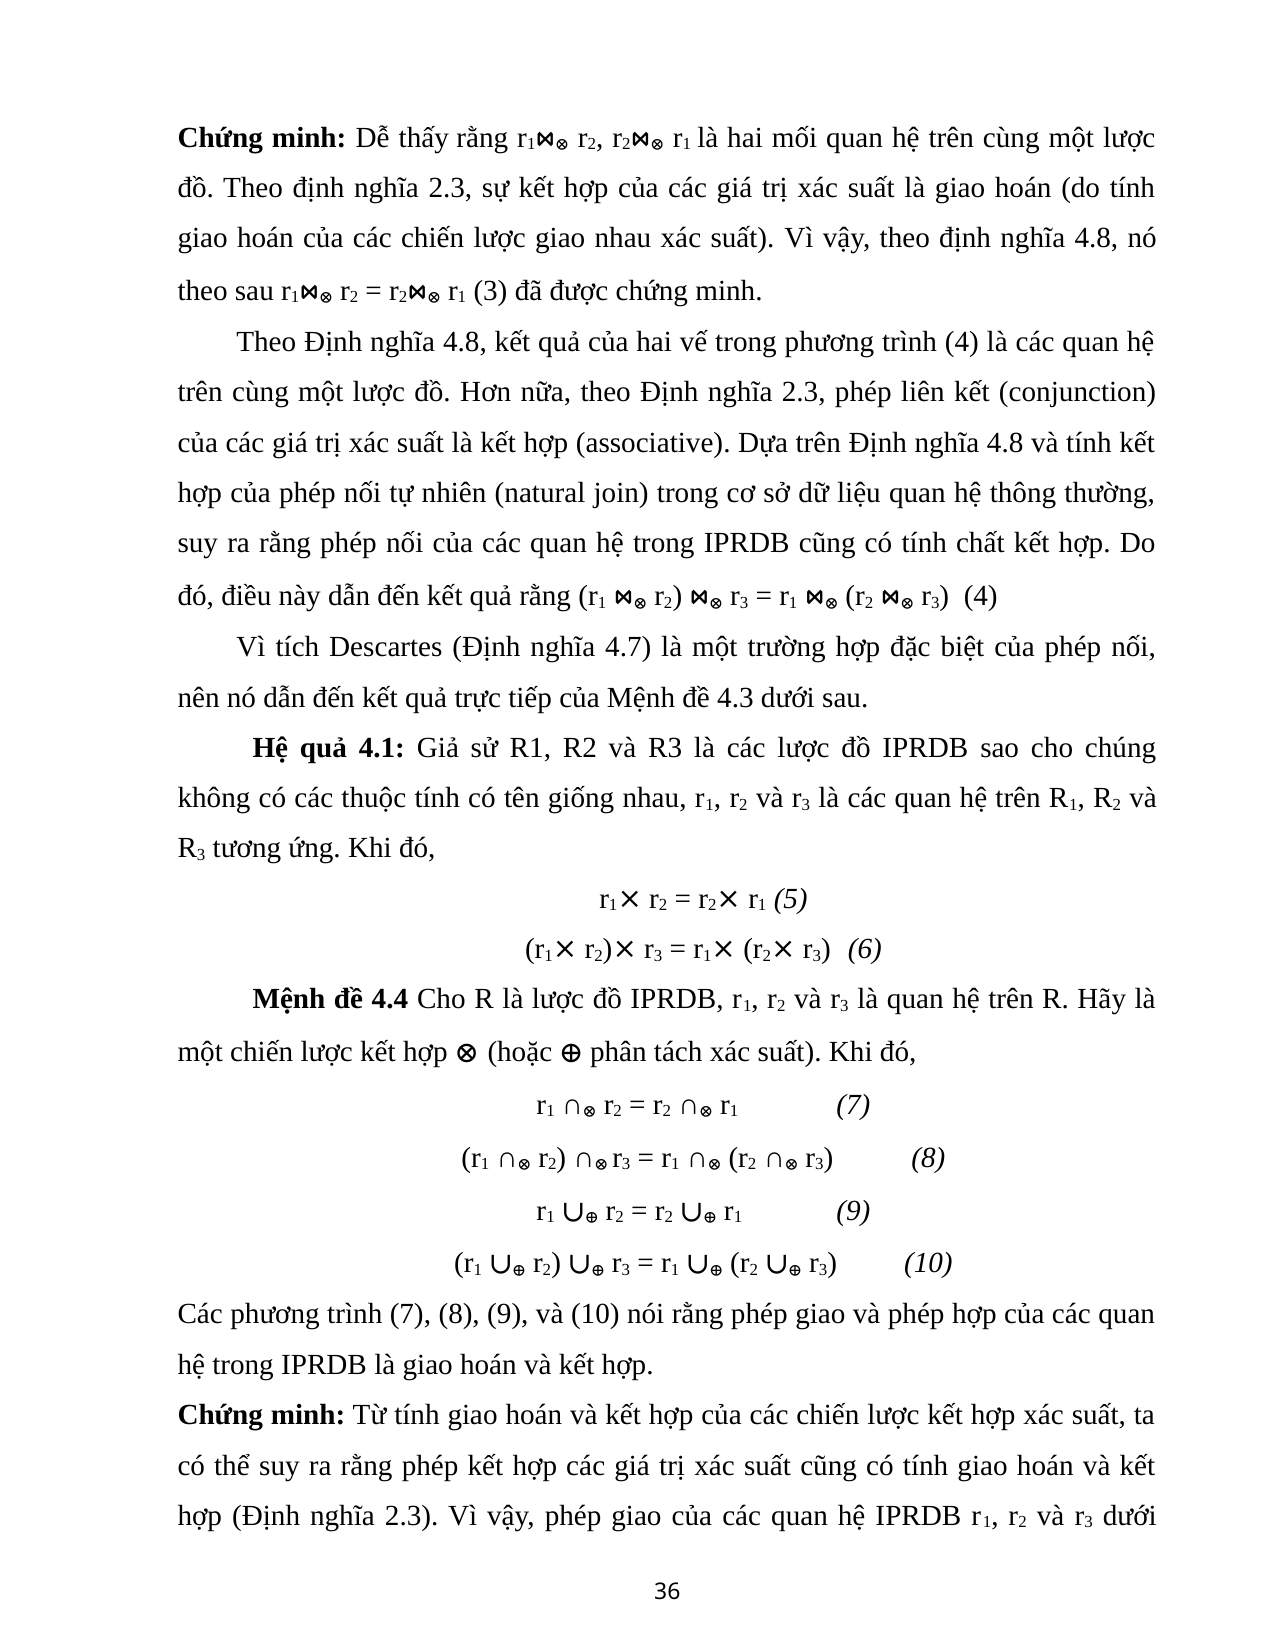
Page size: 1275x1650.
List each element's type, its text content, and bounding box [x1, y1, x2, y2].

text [177, 1397, 1157, 1531]
text (r1 ∪⊕ r2) ∪⊕ r3 = r1 ∪⊕ (r2 ∪⊕ r3) (10) [177, 1244, 1157, 1279]
text Theo Định nghĩa 4.8, kết quả của hai vế trong phương trình (4) là các quan hệ trên cùng một lược đồ. Hơn nữa, theo Định nghĩa 2.3, phép liên kết (conjunction) của các giá trị xác suất là kết hợp (associative). Dựa trên Định nghĩa 4.8 và tính kết hợp của phép nối tự nhiên (natural join) trong cơ sở dữ liệu quan hệ thông thường, suy ra rằng phép nối của các quan hệ trong IPRDB cũng có tính chất kết hợp. Do đó, điều này dẫn đến kết quả rằng (r1 ⋈⊗ r2) ⋈⊗ r3 = r1 ⋈⊗ (r2 ⋈⊗ r3) (4) [177, 324, 1157, 612]
text Vì tích Descartes (Định nghĩa 4.7) là một trường hợp đặc biệt của phép nối, nên nó dẫn đến kết quả trực tiếp của Mệnh đề 4.3 dưới sau. [177, 629, 1157, 713]
text Mệnh đề 4.4 Cho R là lược đồ IPRDB, r1, r2 và r3 là quan hệ trên R. Hãy là một chiến lược kết hợp ⊗ (hoặc ⊕ phân tách xác suất). Khi đó, [177, 982, 1157, 1068]
text Chứng minh: Dễ thấy rằng r1⋈⊗ r2, r2⋈⊗ r1 là hai mối quan hệ trên cùng một lược đồ. Theo định nghĩa 2.3, sự kết hợp của các giá trị xác suất là giao hoán (do tính giao hoán của các chiến lược giao nhau xác suất). Vì vậy, theo định nghĩa 4.8, nó theo sau r1⋈⊗ r2 = r2⋈⊗ r1 (3) đã được chứng minh. [177, 118, 1157, 307]
text r1⨯ r2 = r2⨯ r1 (5) [177, 881, 1157, 914]
text r1 ∩⊗ r2 = r2 ∩⊗ r1 (7) [177, 1085, 1157, 1121]
text Các phương trình (7), (8), (9), và (10) nói rằng phép giao và phép hợp của các quan hệ trong IPRDB là giao hoán và kết hợp. [177, 1297, 1157, 1381]
text (r1⨯ r2)⨯ r3 = r1⨯ (r2⨯ r3) (6) [177, 931, 1157, 965]
text r1 ∪⊕ r2 = r2 ∪⊕ r1 (9) [177, 1191, 1157, 1226]
text Hệ quả 4.1: Giả sử R1, R2 và R3 là các lược đồ IPRDB sao cho chúng không có các thuộc tính có tên giống nhau, r1, r2 và r3 là các quan hệ trên R1, R2 và R3 tương ứng. Khi đó, [177, 730, 1157, 864]
text (r1 ∩⊗ r2) ∩⊗ r3 = r1 ∩⊗ (r2 ∩⊗ r3) (8) [177, 1138, 1157, 1173]
